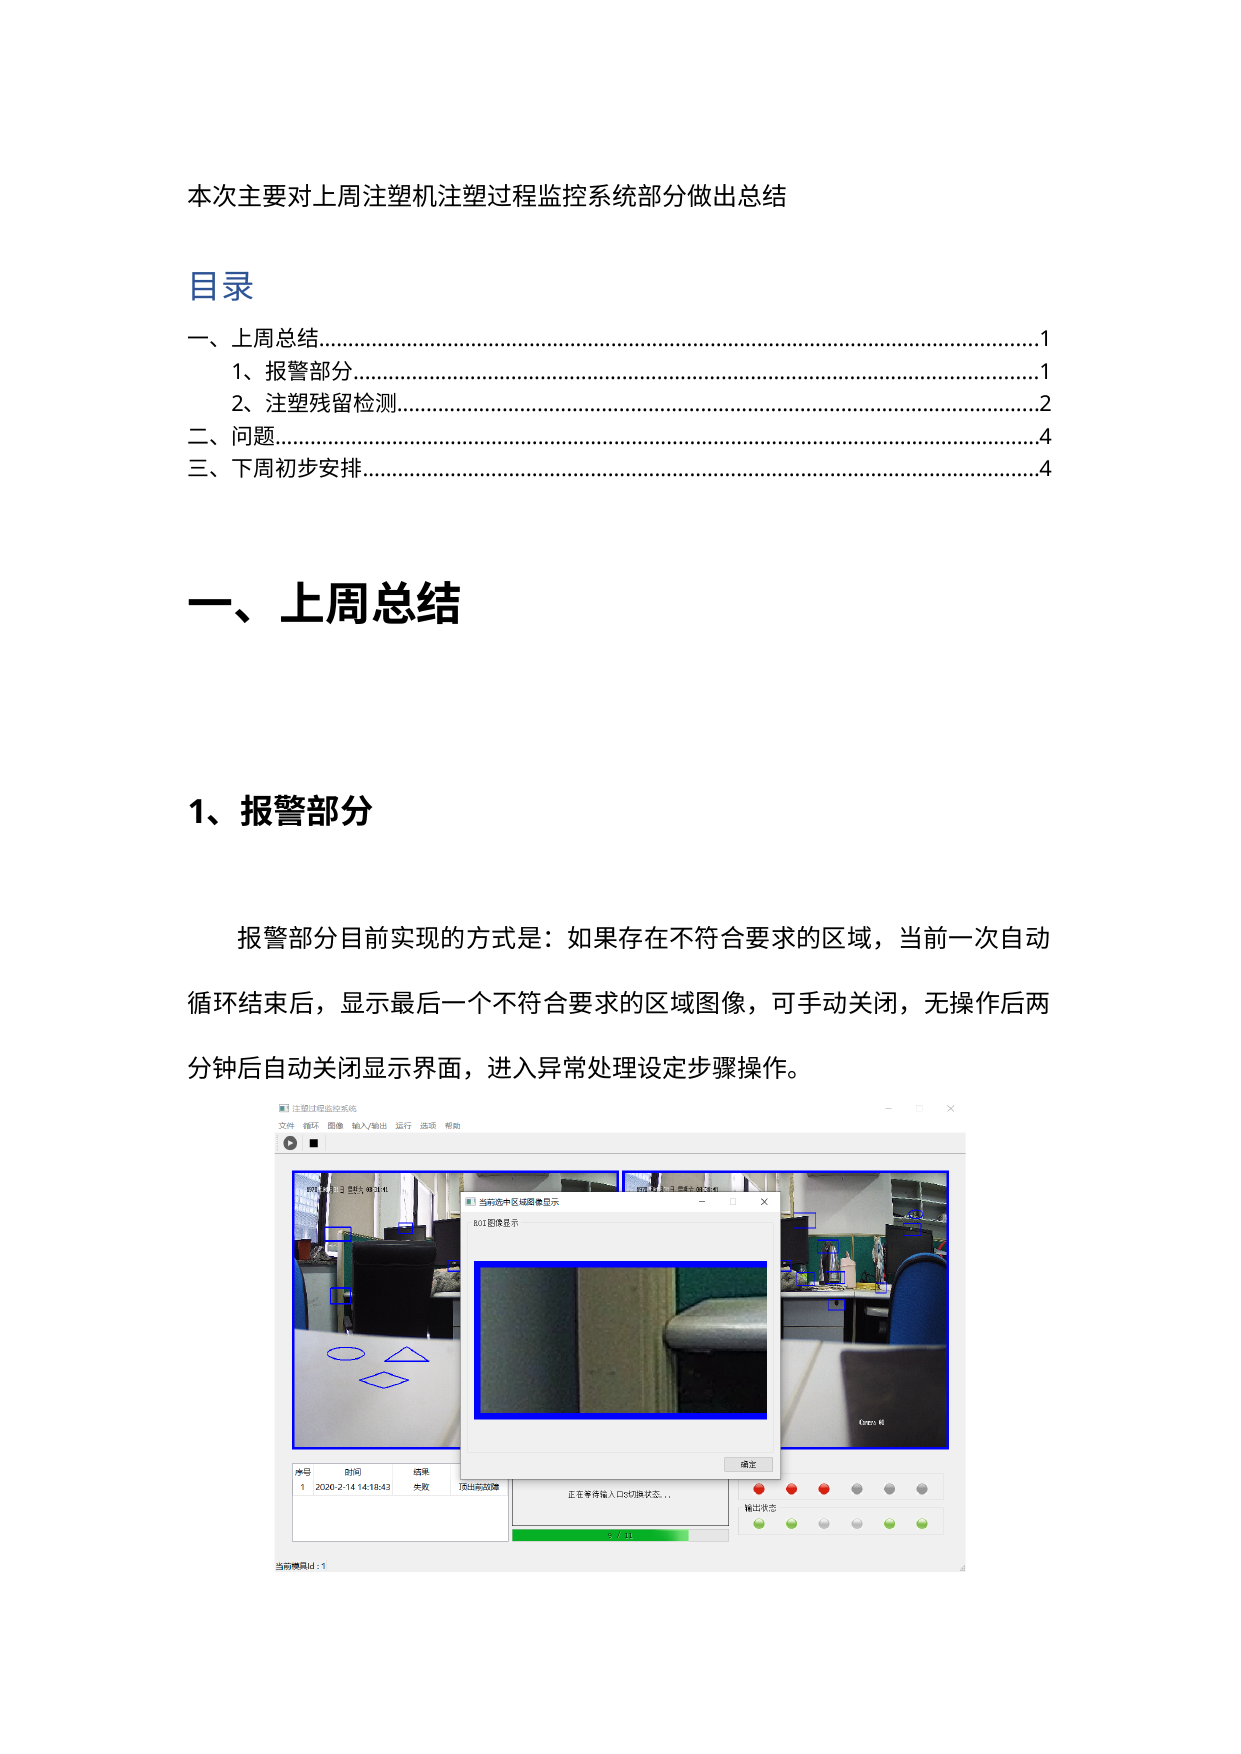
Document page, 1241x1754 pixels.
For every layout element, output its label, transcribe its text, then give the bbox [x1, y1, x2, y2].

subtitle 1、报警部分 [187, 777, 1053, 842]
picture [274, 1099, 966, 1572]
text 本次主要对上周注塑机注塑过程监控系统部分做出总结 [187, 162, 1053, 227]
subtitle 一、上周总结 [187, 551, 1053, 649]
text 报警部分目前实现的方式是：如果存在不符合要求的区域，当前一次自动循环结束后，显示最后一个不符合要求的区域图像，可手动关闭，无操作后两分钟后自动关闭显示界面，进入异常处理设定步骤操作。 [187, 904, 1053, 1099]
